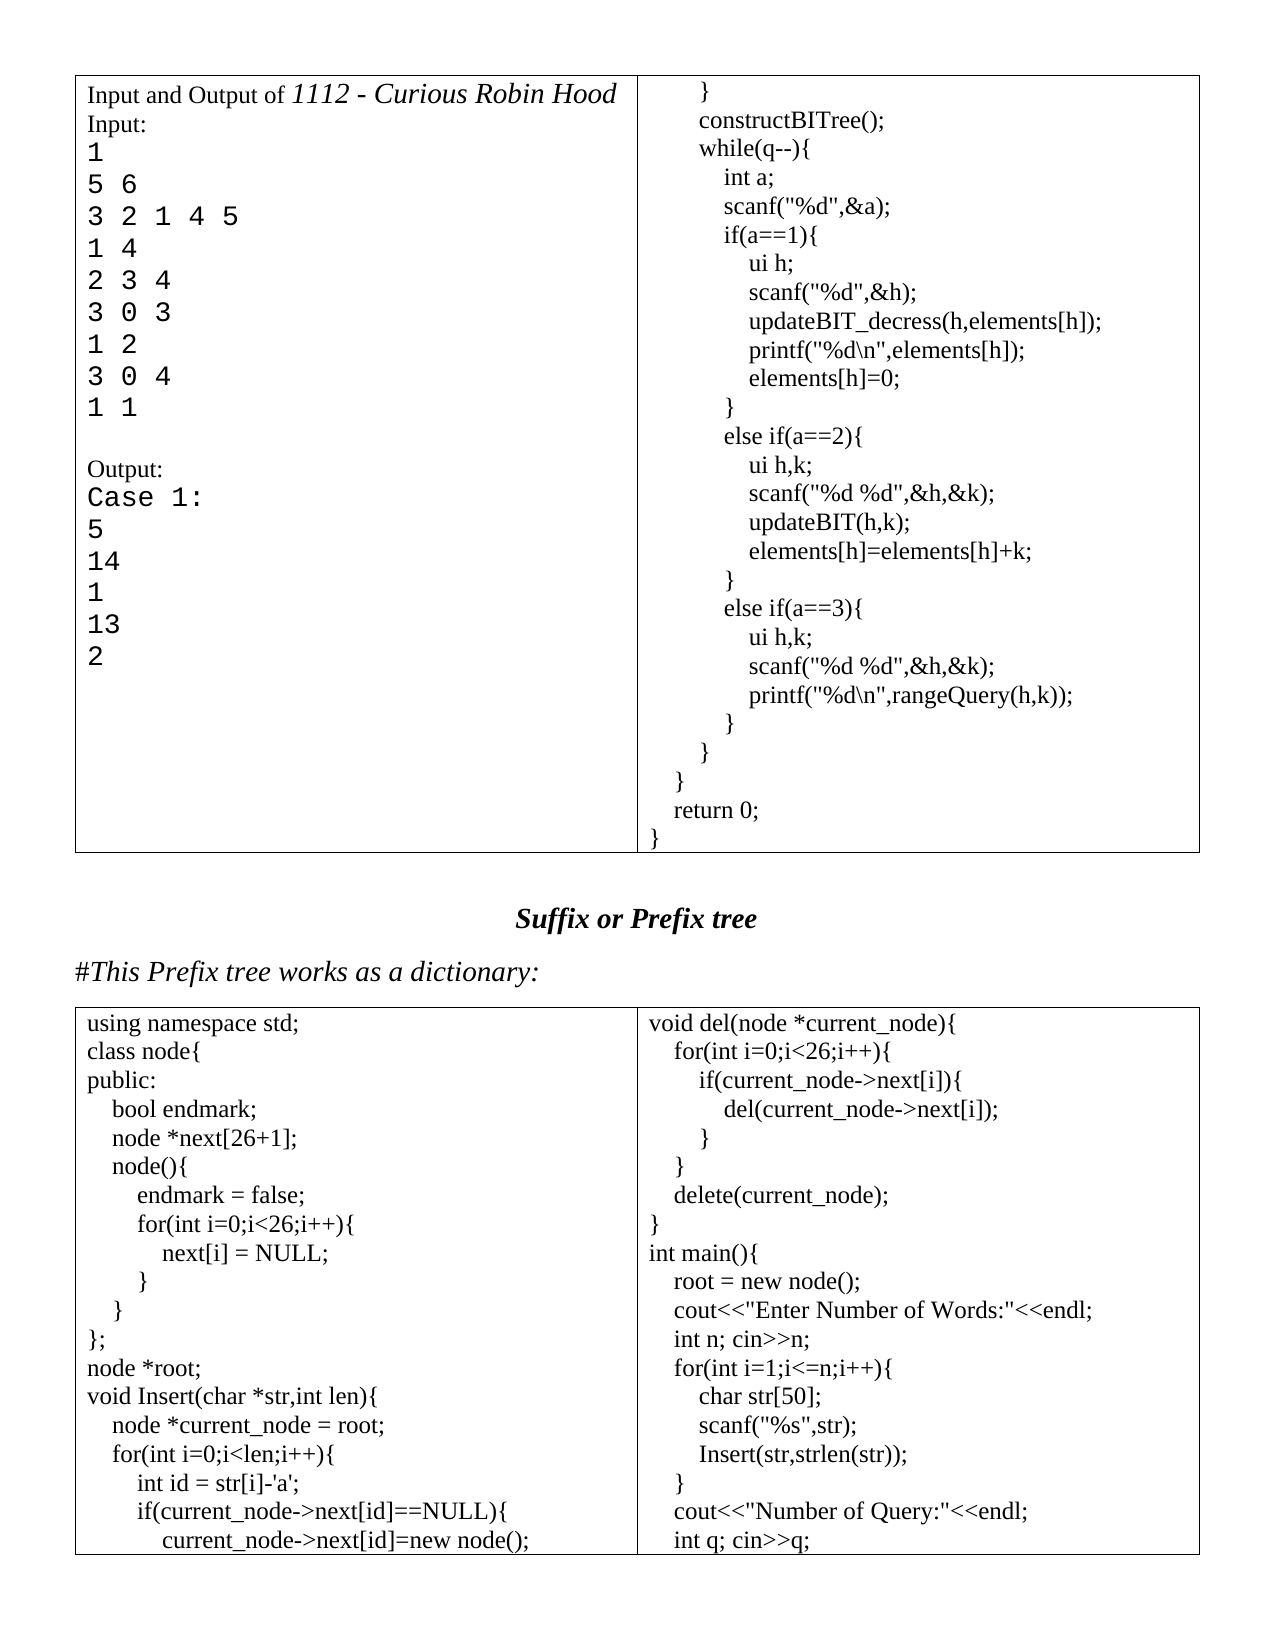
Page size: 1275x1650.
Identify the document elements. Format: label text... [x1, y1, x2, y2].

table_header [638, 1008, 1199, 1554]
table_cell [638, 76, 1199, 852]
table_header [76, 1008, 637, 1554]
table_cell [76, 76, 637, 852]
text Suffix or Prefix tree [75, 901, 1200, 934]
text #This Prefix tree works as a dictionary: [75, 954, 1200, 987]
